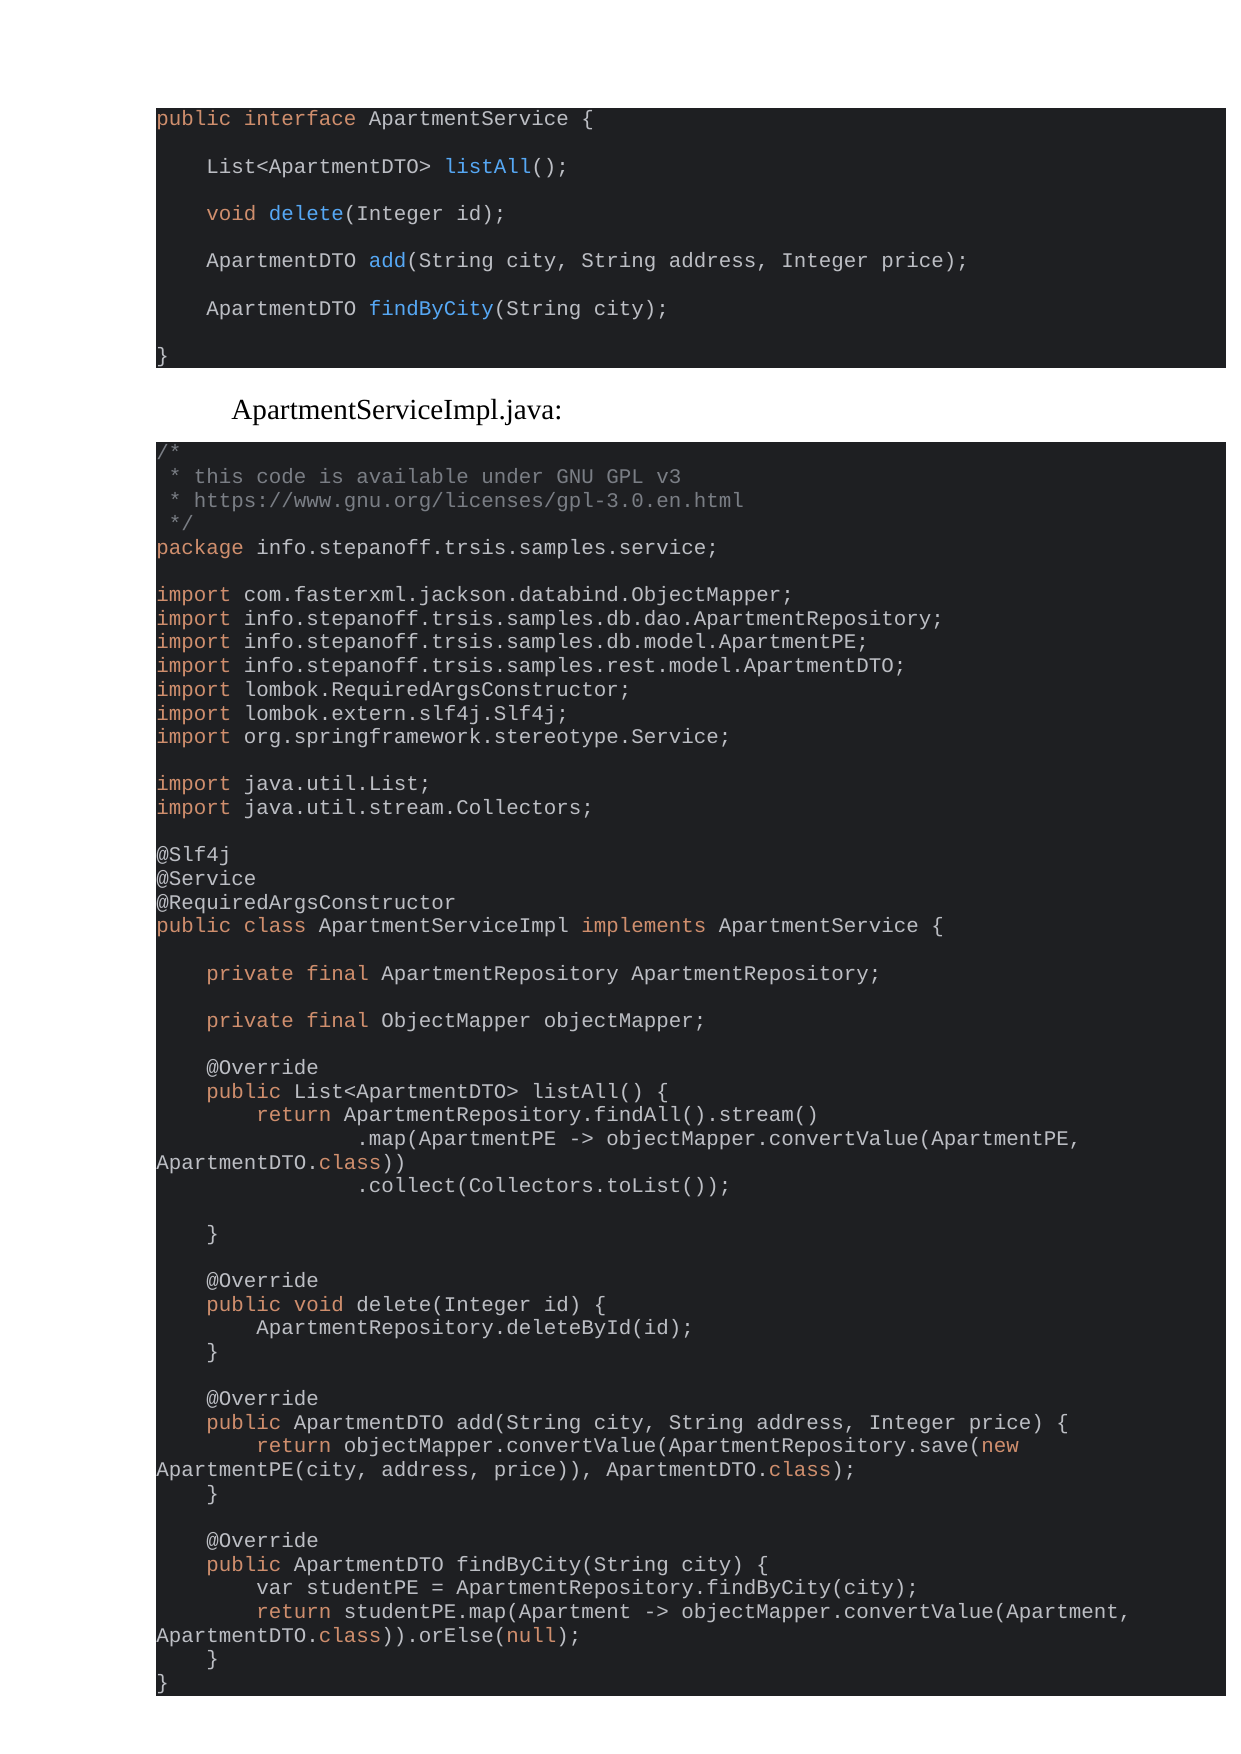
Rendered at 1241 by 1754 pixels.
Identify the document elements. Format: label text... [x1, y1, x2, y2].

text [156, 108, 1226, 368]
text ApartmentServiceImpl.java: [156, 392, 1226, 426]
text /* * this code is available under GNU GPL v3 * https://www.gnu.org/licenses/gpl-3.0.en.html */ package info.stepanoff.trsis.samples.service; import com.fasterxml.jackson.databind.ObjectMapper; import info.stepanoff.trsis.samples.db.dao.ApartmentRepository; import info.stepanoff.trsis.samples.db.model.ApartmentPE; import info.stepanoff.trsis.samples.rest.model.ApartmentDTO; import lombok.RequiredArgsConstructor; import lombok.extern.slf4j.Slf4j; import org.springframework.stereotype.Service; import java.util.List; import java.util.stream.Collectors; @Slf4j @Service @RequiredArgsConstructor public class ApartmentServiceImpl implements ApartmentService { private final ApartmentRepository ApartmentRepository; private final ObjectMapper objectMapper; @Override public List<ApartmentDTO> listAll() { return ApartmentRepository.findAll().stream() .map(ApartmentPE -> objectMapper.convertValue(ApartmentPE, ApartmentDTO.class)) .collect(Collectors.toList()); } @Override public void delete(Integer id) { ApartmentRepository.deleteById(id); } @Override public ApartmentDTO add(String city, String address, Integer price) { return objectMapper.convertValue(ApartmentRepository.save(new ApartmentPE(city, address, price)), ApartmentDTO.class); } @Override public ApartmentDTO findByCity(String city) { var studentPE = ApartmentRepository.findByCity(city); return studentPE.map(Apartment -> objectMapper.convertValue(Apartment, ApartmentDTO.class)).orElse(null); } } [156, 442, 1226, 1696]
